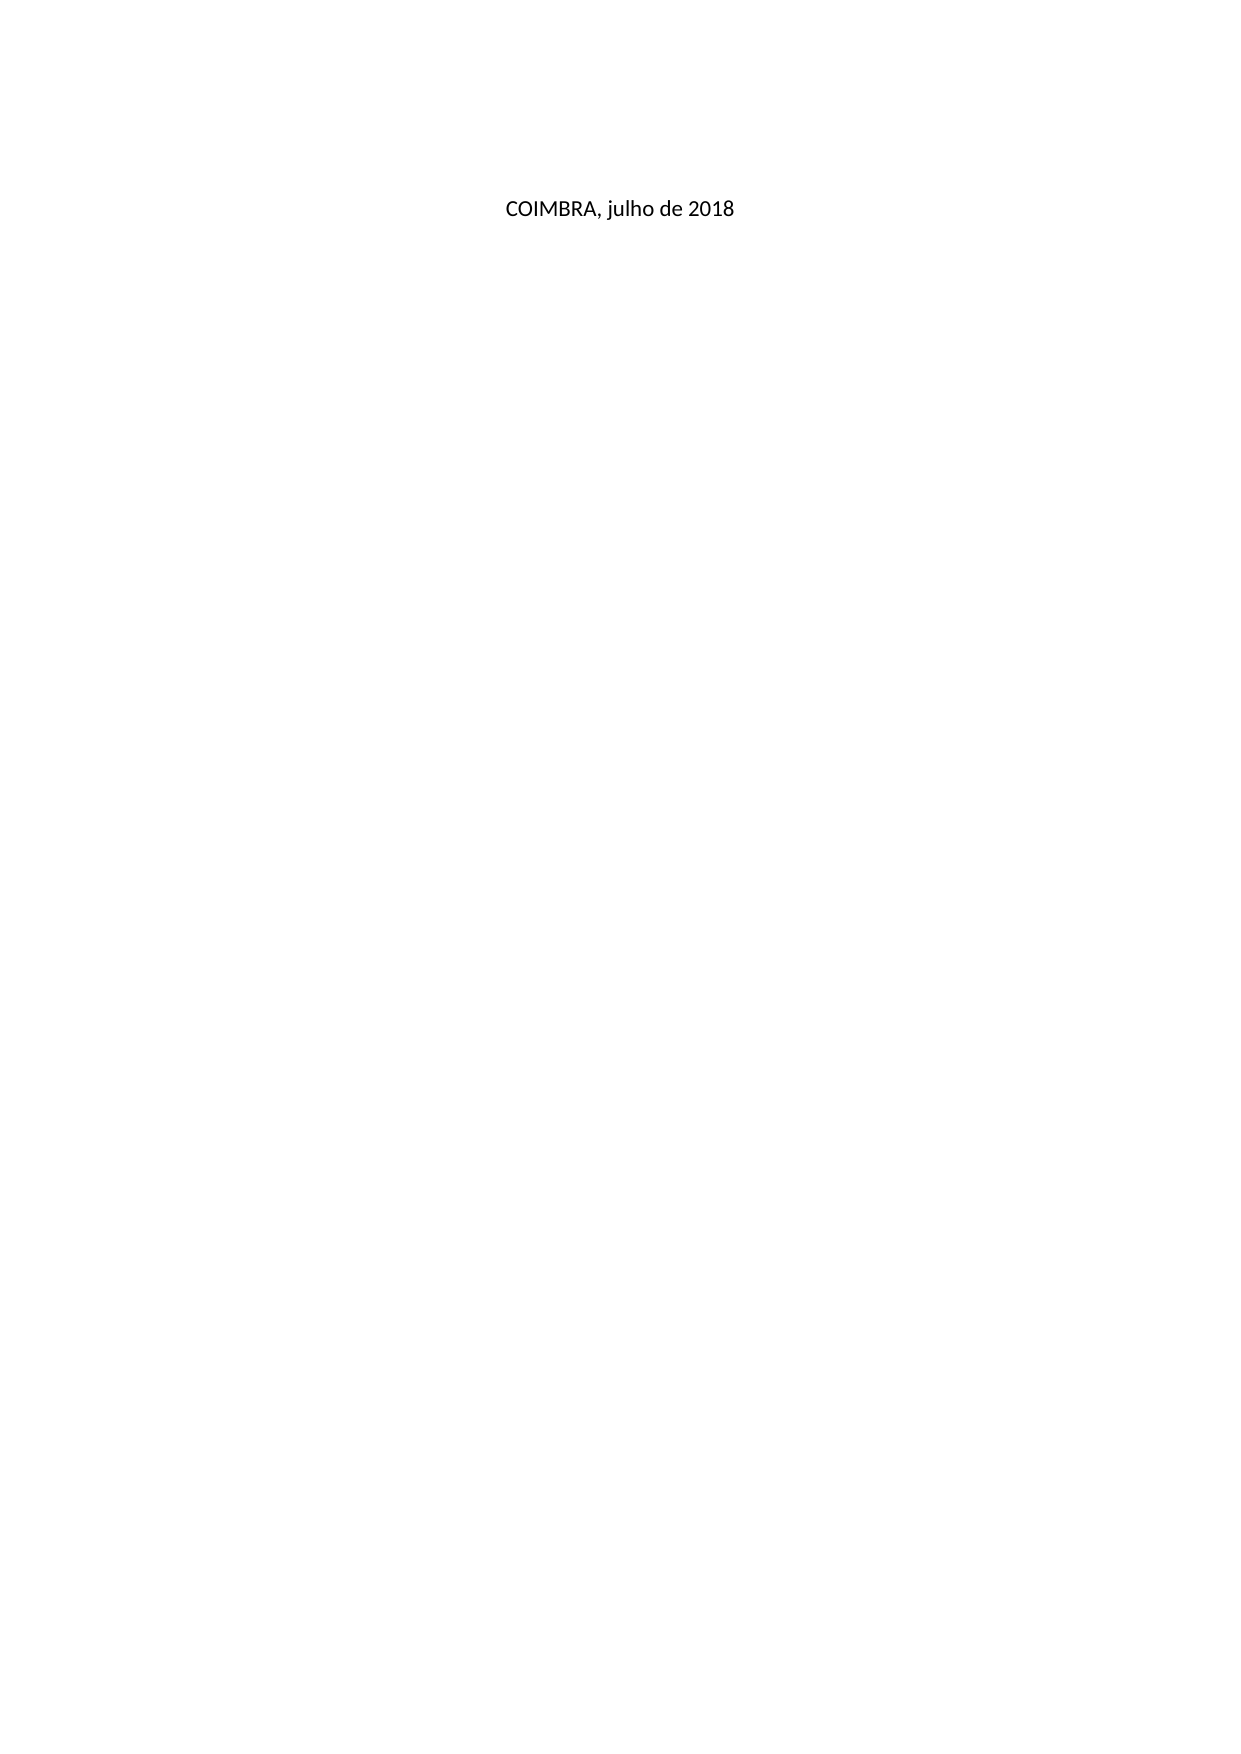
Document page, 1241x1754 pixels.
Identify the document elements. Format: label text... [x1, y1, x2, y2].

text COIMBRA, julho de 2018 [177, 194, 1063, 222]
